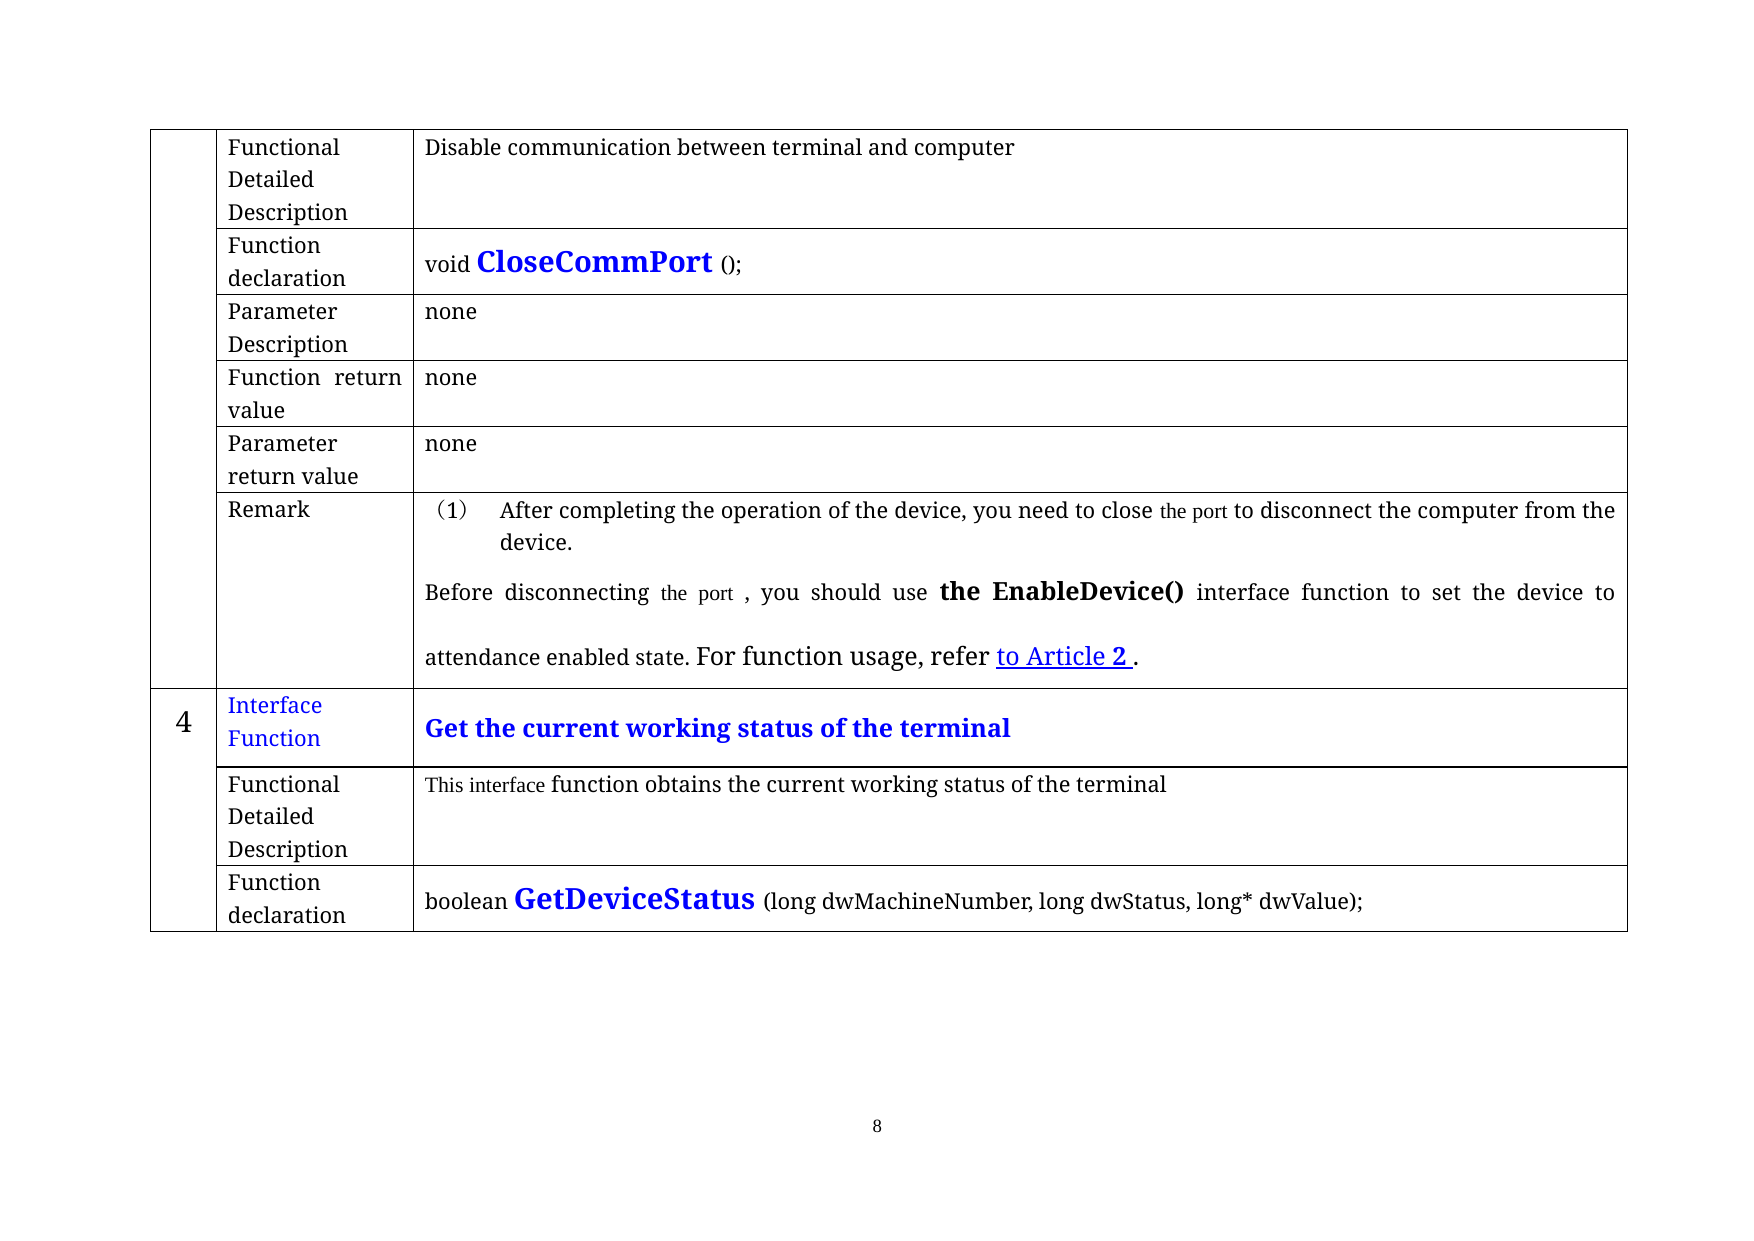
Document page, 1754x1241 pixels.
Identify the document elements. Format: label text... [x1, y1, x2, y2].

table_cell none [414, 361, 1627, 426]
table_cell Interface Function [217, 689, 413, 766]
table_cell none [414, 295, 1627, 360]
table_cell Functional Detailed Description [217, 768, 413, 865]
table_cell Remark [217, 493, 413, 688]
table_cell Disable communication between terminal and computer [414, 130, 1627, 228]
table_cell Function declaration [217, 229, 413, 294]
table_cell Parameter return value [217, 427, 413, 492]
table_cell 4 [151, 689, 216, 931]
table_cell none [414, 427, 1627, 492]
table_cell Parameter Description [217, 295, 413, 360]
table_cell Function return value [217, 361, 413, 426]
table_cell Functional Detailed Description [217, 130, 413, 228]
table_cell Get the current working status of the terminal [414, 689, 1627, 766]
table_cell This interface function obtains the current working status of the terminal [414, 768, 1627, 865]
table_cell 3 [151, 130, 216, 688]
table_cell void CloseCommPort (); [414, 229, 1627, 294]
table_cell After completing the operation of the device, you need to close the port to disconnect the computer from the device. Before disconnecting the port , you should use the EnableDevice() interface function to set the device to attendance enabled state. For function usage, refer to Article 2 . [414, 493, 1627, 688]
table_cell Function declaration [217, 866, 413, 931]
table_cell boolean GetDeviceStatus (long dwMachineNumber, long dwStatus, long* dwValue); [414, 866, 1627, 931]
